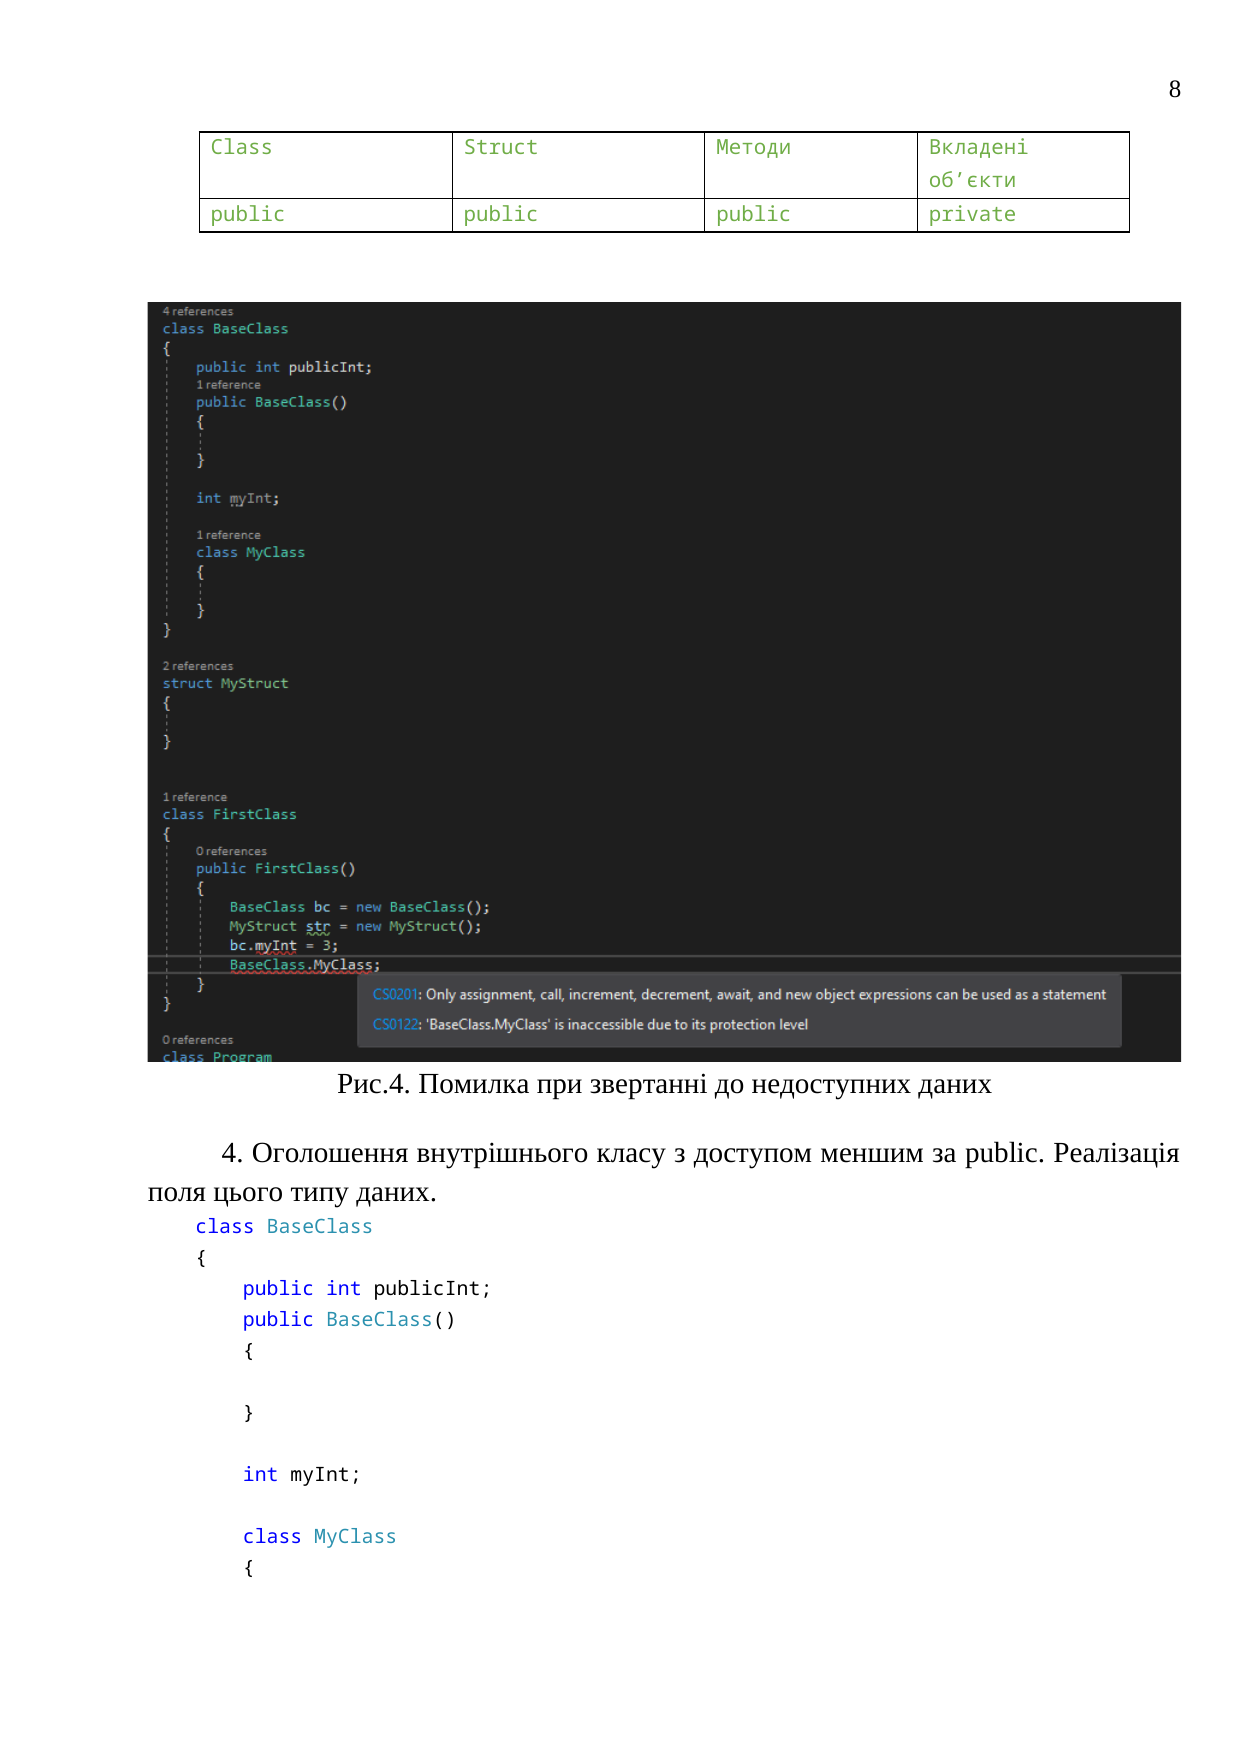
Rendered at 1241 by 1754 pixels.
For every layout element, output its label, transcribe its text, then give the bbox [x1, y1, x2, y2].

text { [148, 1243, 1181, 1271]
text int myInt; [148, 1460, 1181, 1487]
text } [148, 1398, 1181, 1425]
text { [148, 1336, 1181, 1363]
text Рис.4. Помилка при звертанні до недоступних даних [148, 1066, 1181, 1099]
text 4. Оголошення внутрішнього класу з доступом меншим за public. Реалізація поля цього типу даних. [148, 1136, 1181, 1208]
text public int publicInt; [148, 1274, 1181, 1301]
table_header Struct [453, 133, 704, 198]
table_cell private [918, 199, 1129, 231]
text class BaseClass [148, 1213, 1181, 1239]
text class MyClass [148, 1522, 1181, 1549]
table_header Class [200, 133, 452, 198]
table_header Вкладені об’єкти [918, 133, 1129, 198]
picture [147, 302, 1182, 1062]
table_cell public [453, 199, 704, 231]
text { [148, 1553, 1181, 1580]
table_cell public [705, 199, 917, 231]
table_header Методи [705, 133, 917, 198]
table_cell public [200, 199, 452, 231]
text public BaseClass() [148, 1305, 1181, 1332]
